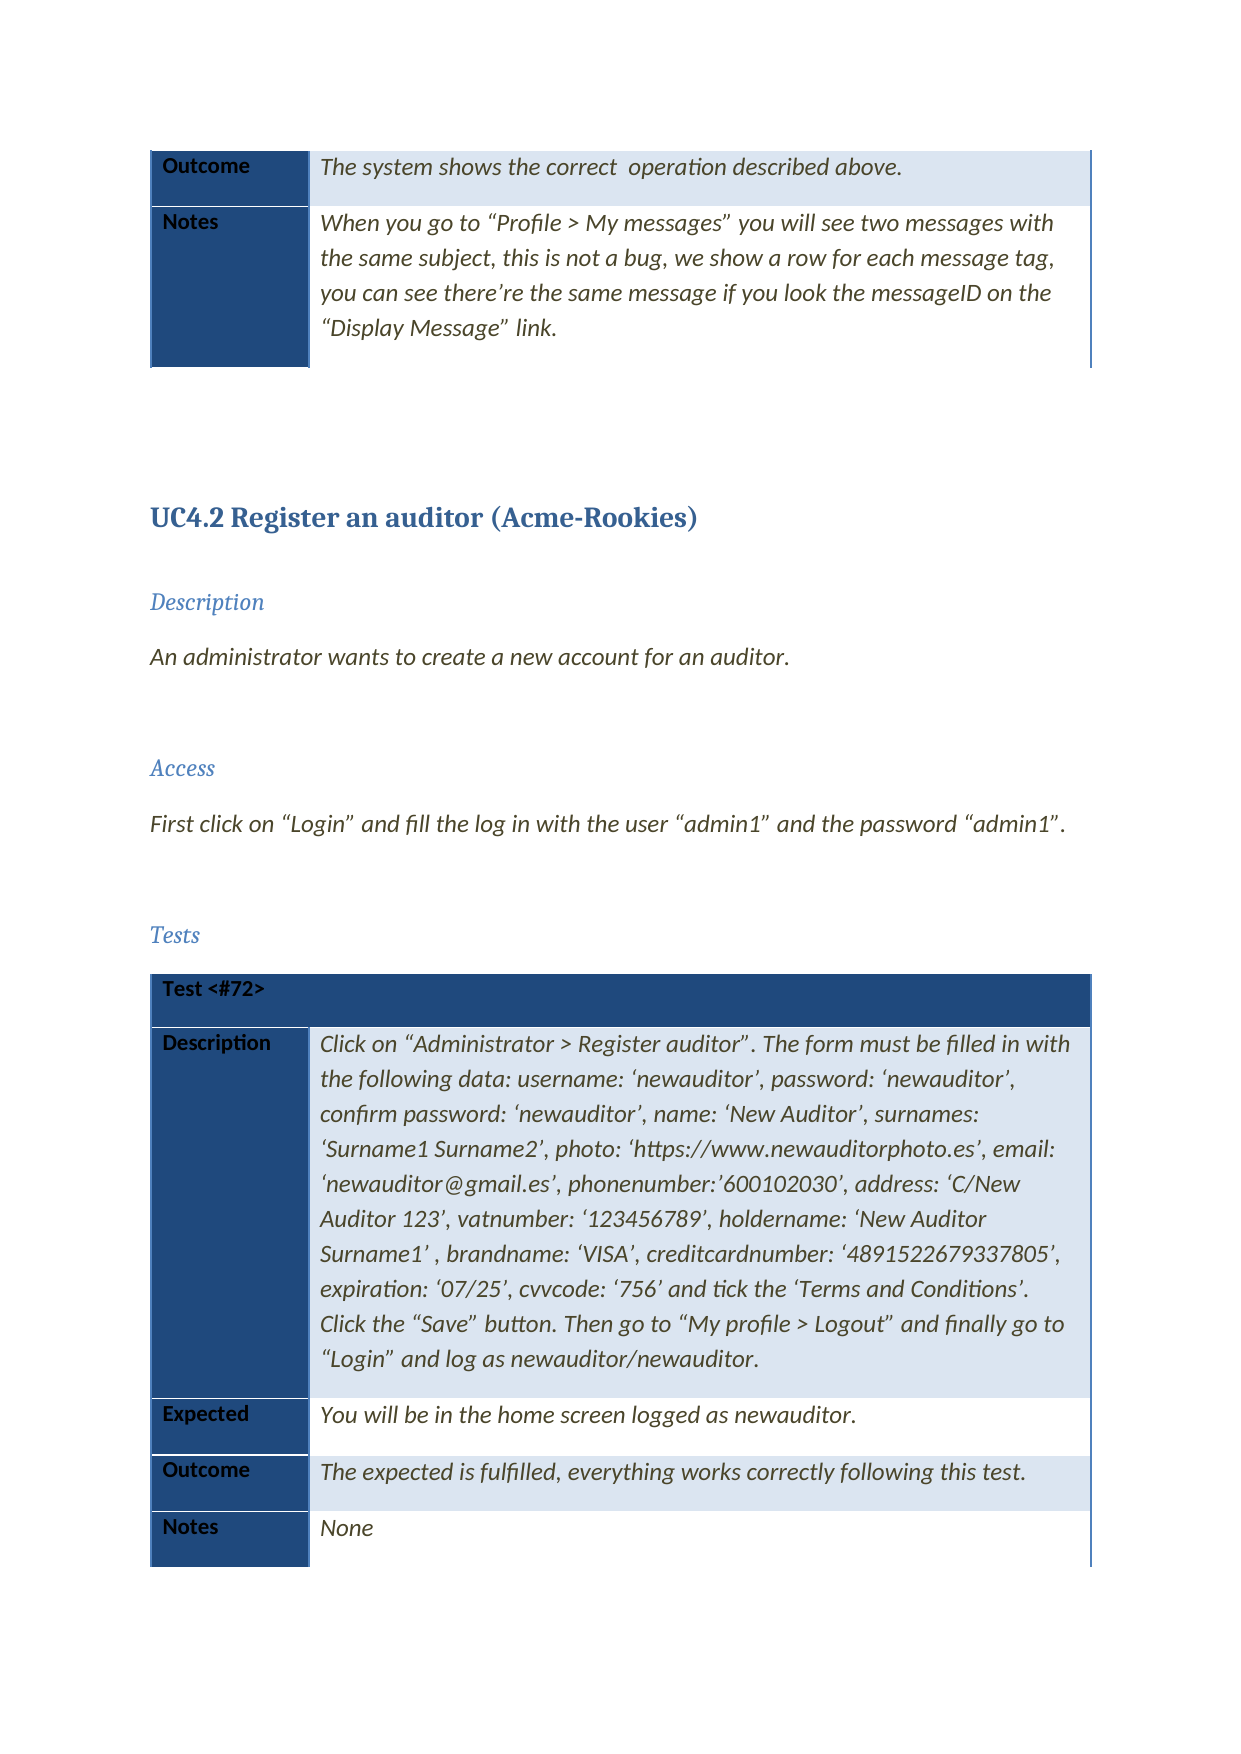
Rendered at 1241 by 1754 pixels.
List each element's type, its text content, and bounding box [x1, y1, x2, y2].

table_cell Click on “Administrator > Register auditor”. The form must be filled in with the following data: username: ‘newauditor’, password: ‘newauditor’, confirm password: ‘newauditor’, name: ‘New Auditor’, surnames: ‘Surname1 Surname2’, photo: ‘https://www.newauditorphoto.es’, email: ‘newauditor@gmail.es’, phonenumber:’600102030’, address: ‘C/New Auditor 123’, vatnumber: ‘123456789’, holdername: ‘New Auditor Surname1’ , brandname: ‘VISA’, creditcardnumber: ‘4891522679337805’, expiration: ‘07/25’, cvvcode: ‘756’ and tick the ‘Terms and Conditions’. Click the “Save” button. Then go to “My profile > Logout” and finally go to “Login” and log as newauditor/newauditor. [310, 1028, 1090, 1398]
subtitle Access [150, 754, 1090, 783]
table_cell Notes [152, 1512, 308, 1567]
text An administrator wants to create a new account for an auditor. [150, 641, 1090, 672]
table_cell Outcome [152, 151, 308, 206]
subtitle Description [150, 588, 1090, 616]
table_cell The system shows the correct operation described above. [310, 151, 1090, 206]
table_cell The expected is fulfilled, everything works correctly following this test. [310, 1456, 1090, 1511]
subtitle Tests [150, 921, 1090, 949]
table_cell When you go to “Profile > My messages” you will see two messages with the same subject, this is not a bug, we show a row for each message tag, you can see there’re the same message if you look the messageID on the “Display Message” link. [310, 207, 1090, 367]
table_cell Description [152, 1028, 308, 1398]
table_cell Notes [152, 207, 308, 367]
table_cell None [310, 1512, 1090, 1567]
subtitle UC4.2 Register an auditor (Acme-Rookies) [150, 501, 1090, 534]
table_cell Expected [152, 1399, 308, 1454]
table_header Test <#72> [152, 974, 1090, 1027]
text First click on “Login” and fill the log in with the user “admin1” and the password “admin1”. [150, 808, 1090, 838]
table_cell You will be in the home screen logged as newauditor. [310, 1399, 1090, 1454]
table_cell Outcome [152, 1456, 308, 1511]
